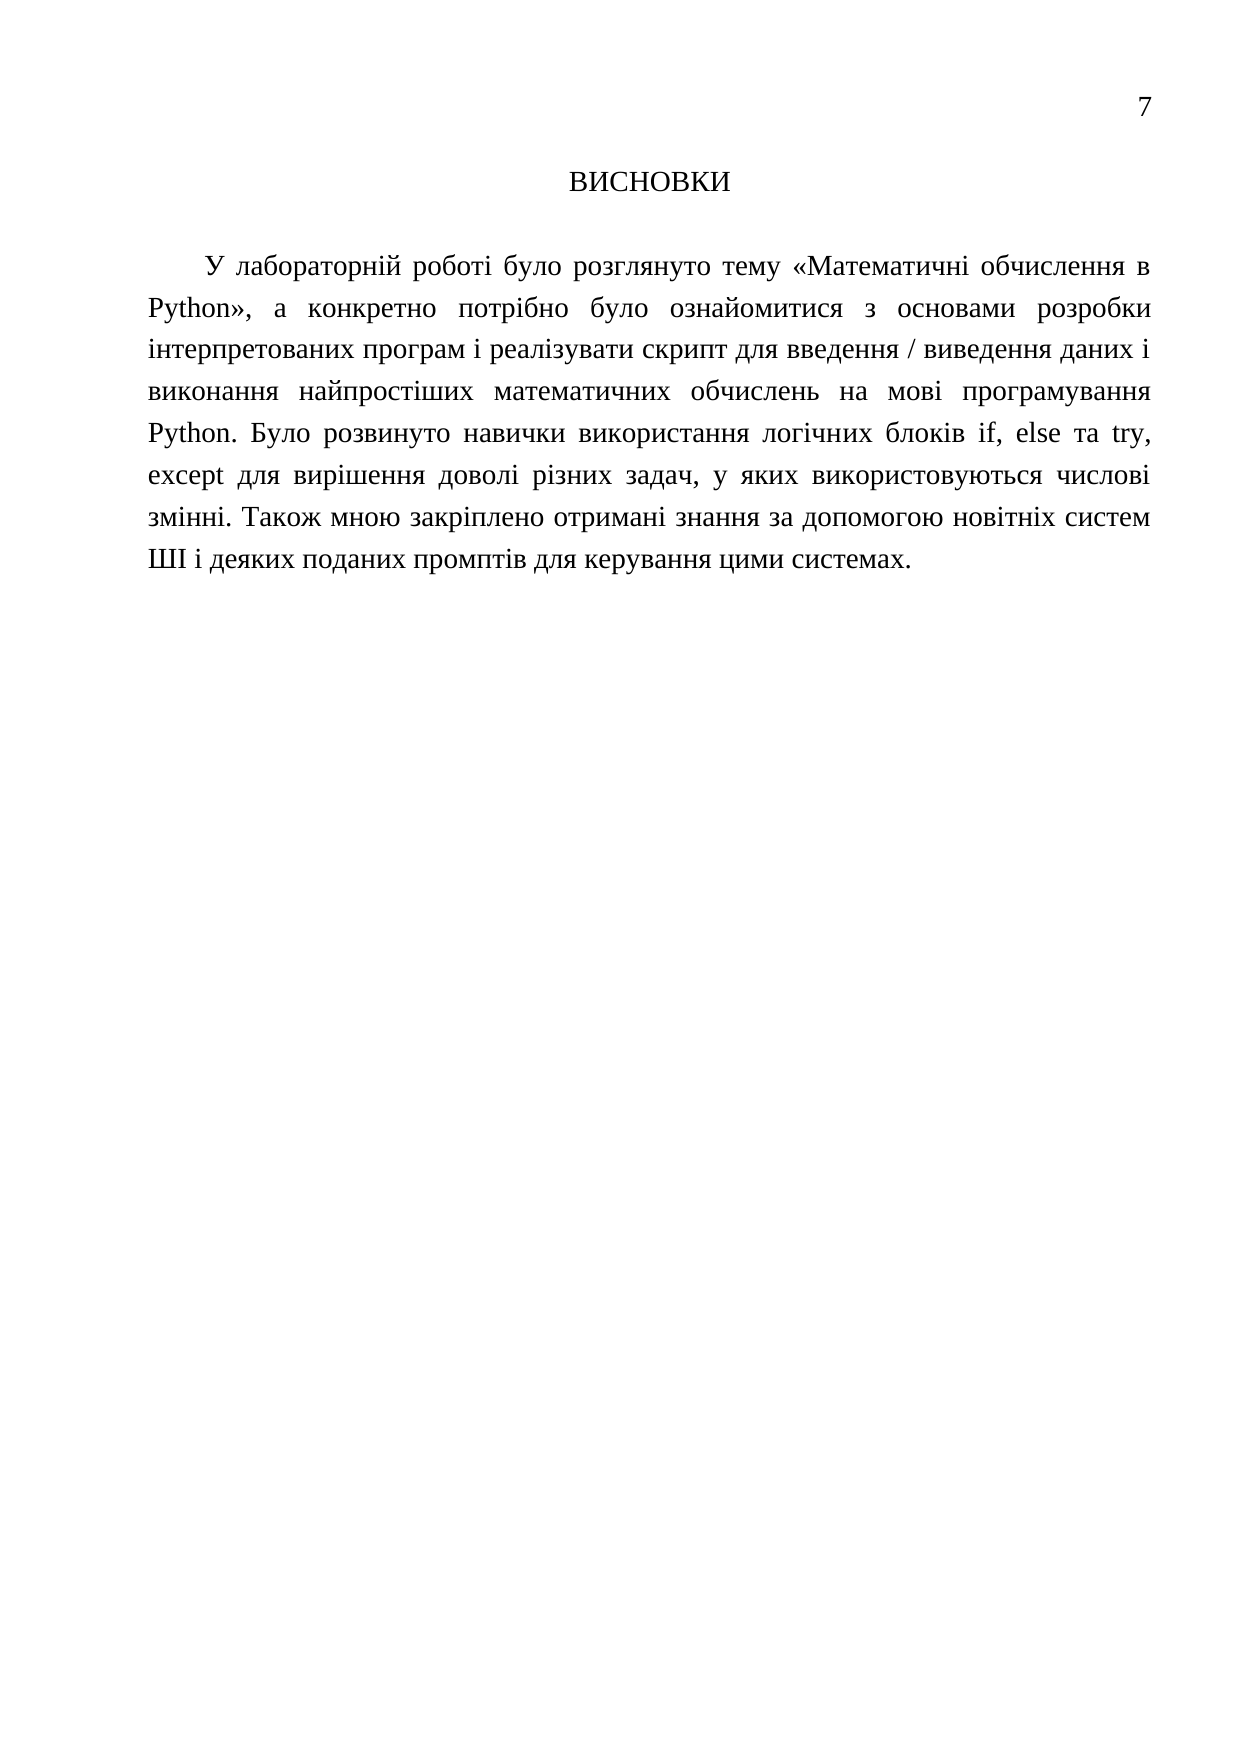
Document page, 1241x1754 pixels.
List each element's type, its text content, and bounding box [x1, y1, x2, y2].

text У лабораторній роботі було розглянуто тему «Математичні обчислення в Python», а конкретно потрібно було ознайомитися з основами розробки інтерпретованих програм і реалізувати скрипт для введення / виведення даних і виконання найпростіших математичних обчислень на мові програмування Python. Було розвинуто навички використання логічних блоків if, else та try, except для вирішення доволі різних задач, у яких використовуються числові змінні. Також мною закріплено отримані знання за допомогою новітніх систем ШІ і деяких поданих промптів для керування цими системах. [148, 248, 1152, 574]
subtitle ВИСНОВКИ [148, 122, 1152, 198]
